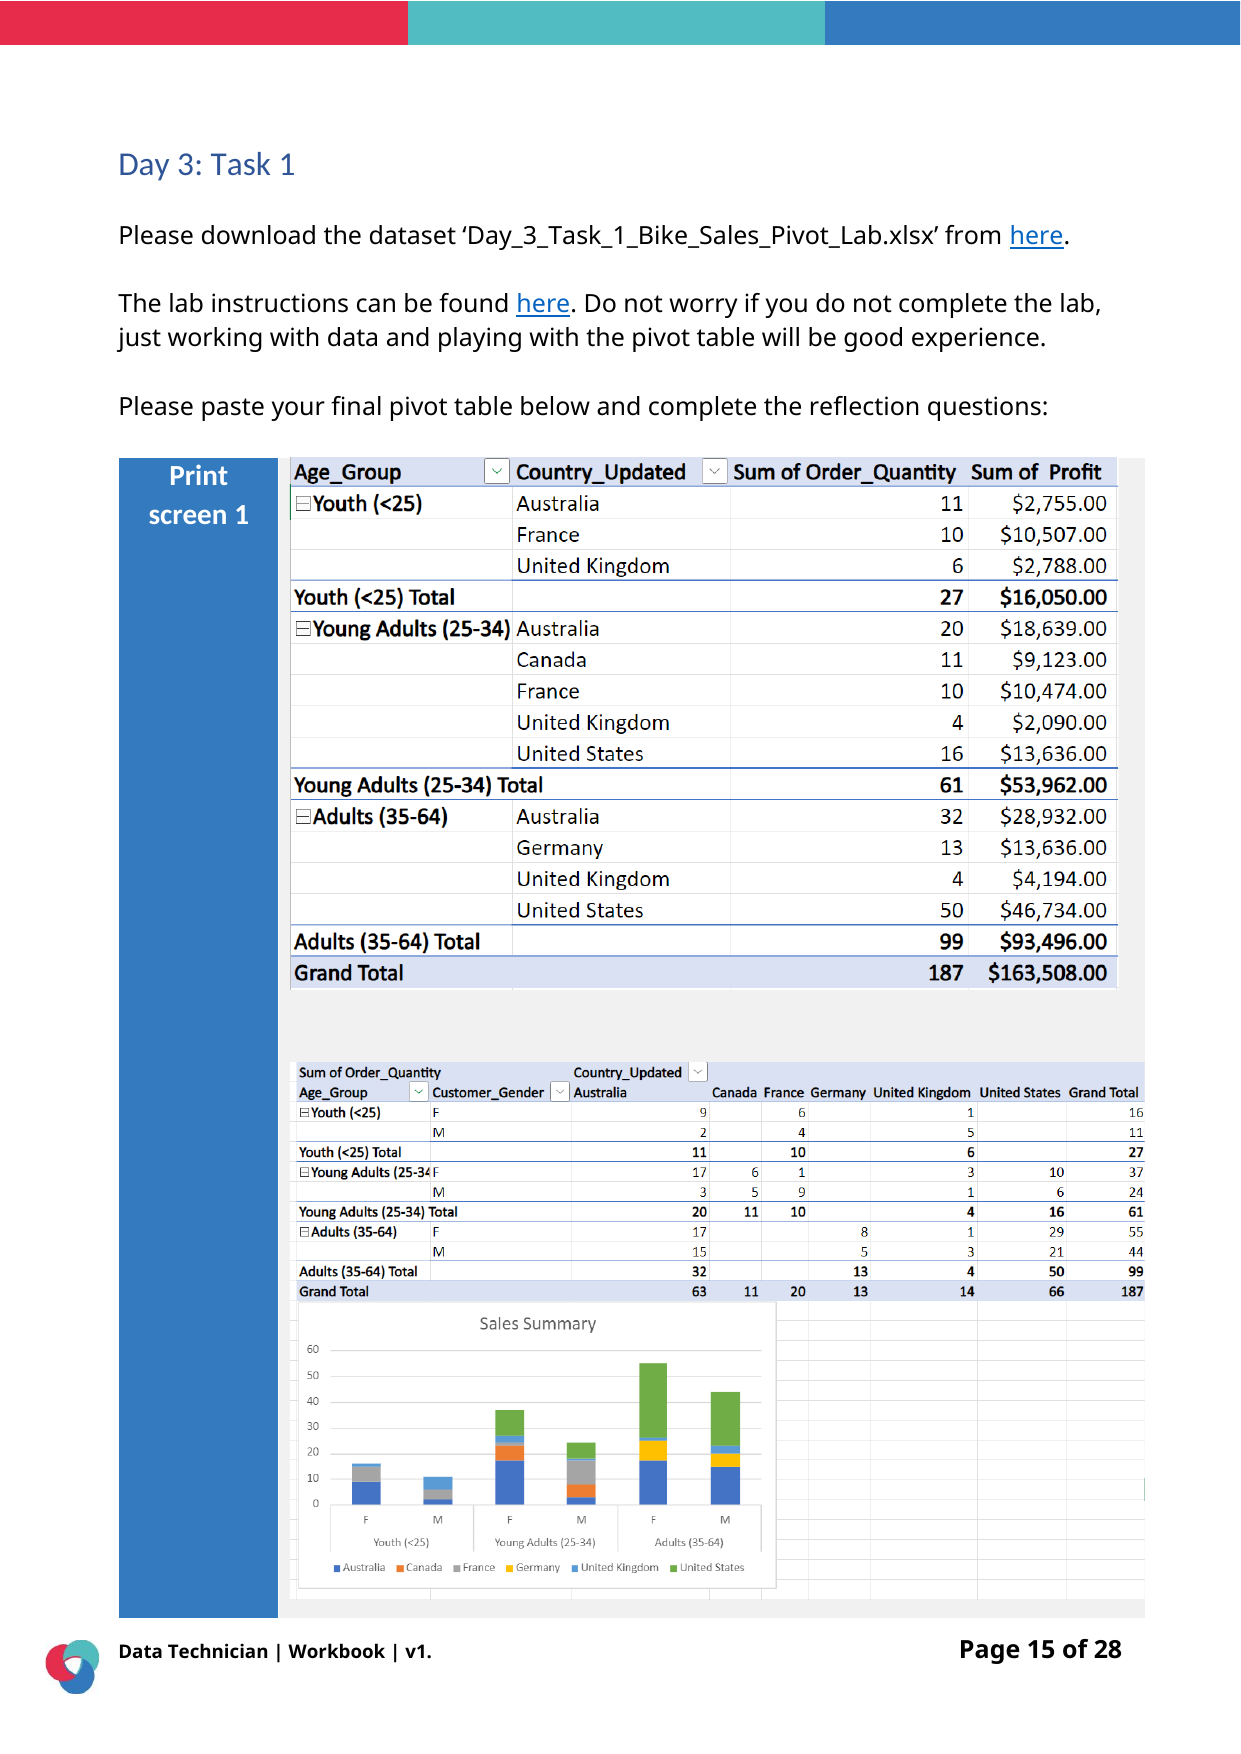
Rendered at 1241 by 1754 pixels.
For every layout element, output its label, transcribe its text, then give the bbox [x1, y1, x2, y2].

text The lab instructions can be found here. Do not worry if you do not complete the lab, just working with data and playing with the pivot table will be good experience. [118, 286, 1122, 354]
subtitle Day 3: Task 1 [118, 143, 1122, 184]
picture [45, 1640, 100, 1694]
table_header [279, 458, 1145, 1618]
text Please paste your final pivot table below and complete the reflection questions: [118, 388, 1122, 422]
text Please download the dataset ‘Day_3_Task_1_Bike_Sales_Pivot_Lab.xlsx’ from here. [118, 218, 1122, 252]
picture [289, 457, 1119, 990]
table_header Print screen 1 [119, 458, 278, 1618]
picture [289, 1062, 1145, 1600]
